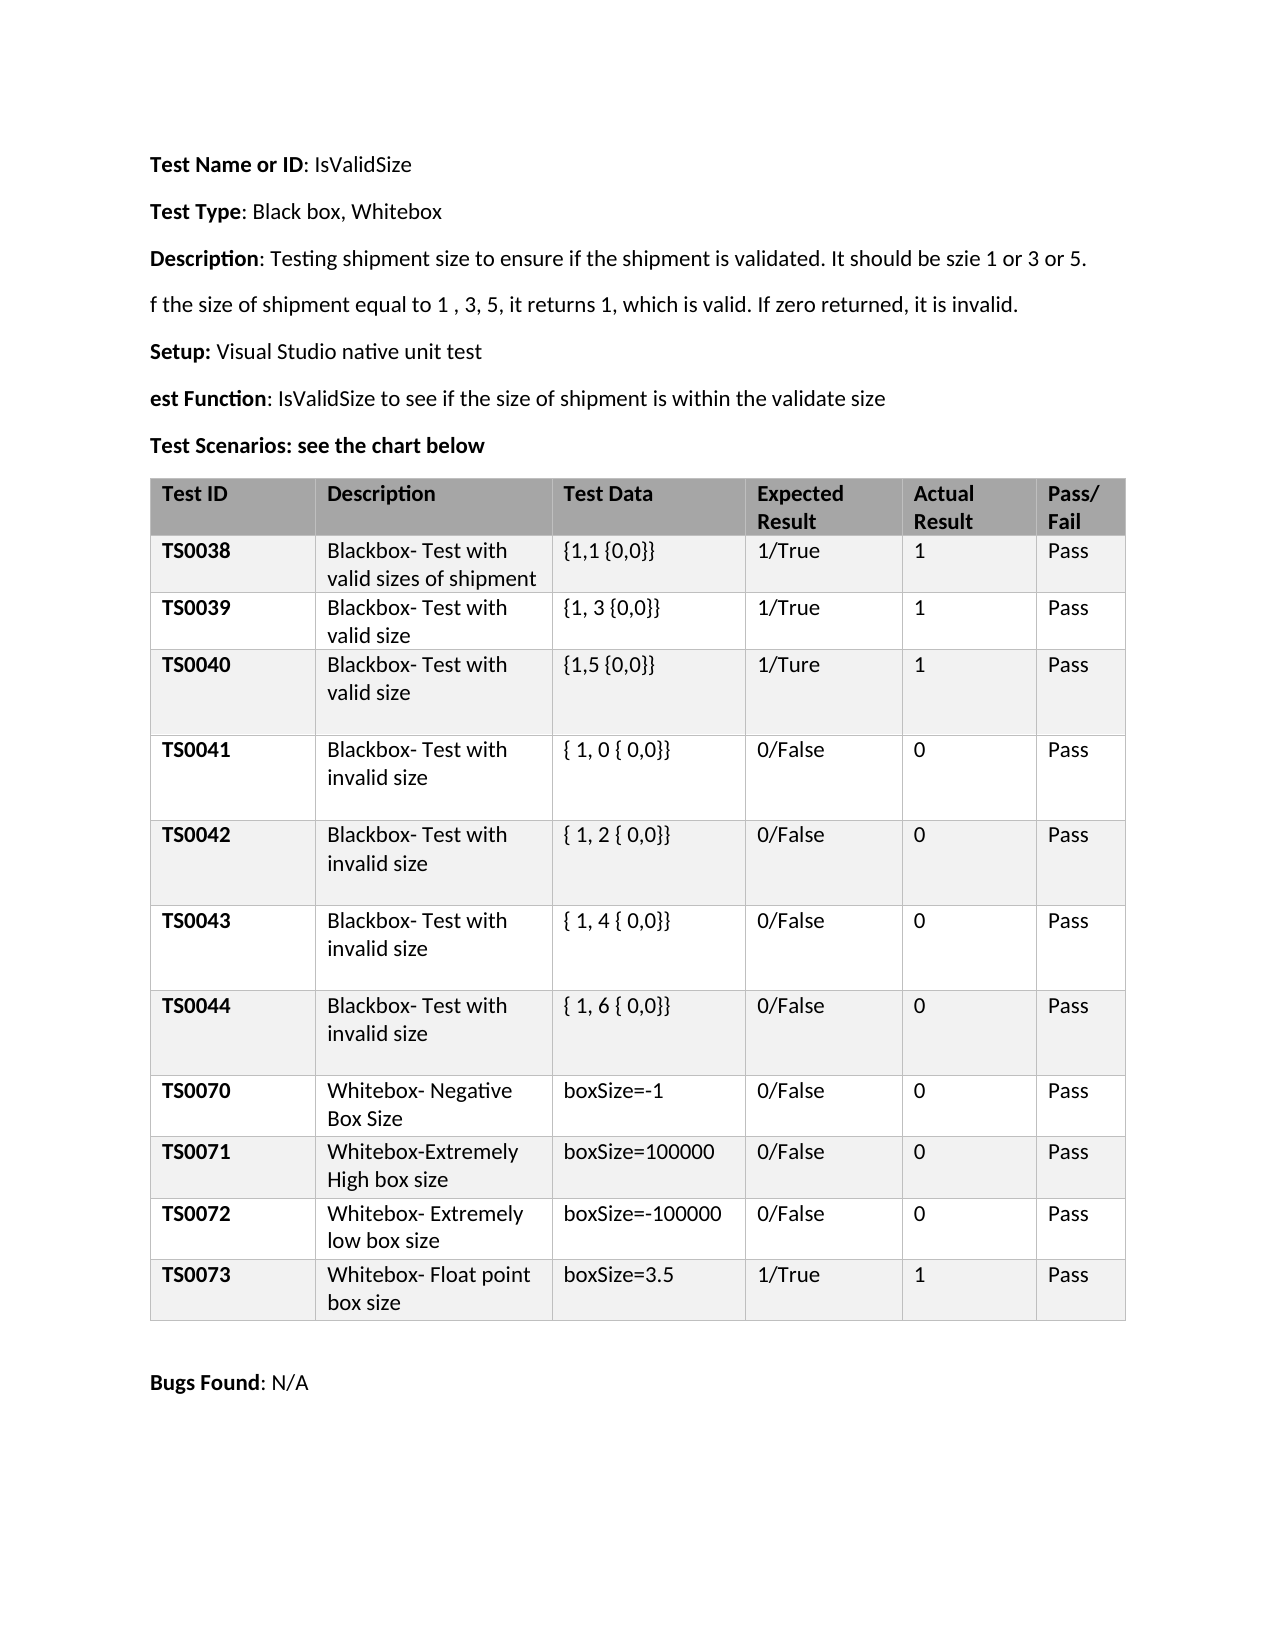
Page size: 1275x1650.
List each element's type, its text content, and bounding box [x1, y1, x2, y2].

table_cell { 1, 4 { 0,0}} [553, 906, 745, 990]
table_cell 1/True [746, 593, 902, 649]
table_cell TS0040 [151, 650, 315, 734]
table_cell Pass [1037, 736, 1125, 819]
table_cell { 1, 6 { 0,0}} [553, 991, 745, 1075]
table_cell TS0070 [151, 1076, 315, 1136]
table_cell TS0039 [151, 593, 315, 649]
table_cell Pass [1037, 991, 1125, 1075]
table_cell 0/False [746, 1076, 902, 1136]
table_cell Whitebox-Extremely High box size [316, 1137, 552, 1198]
table_cell 0/False [746, 991, 902, 1075]
text est Function: IsValidSize to see if the size of shipment is within the validate size [150, 384, 1125, 412]
table_cell Whitebox- Extremely low box size [316, 1199, 552, 1259]
table_cell TS0071 [151, 1137, 315, 1198]
text Description: Testing shipment size to ensure if the shipment is validated. It should be szie 1 or 3 or 5. [150, 244, 1125, 272]
table_cell Blackbox- Test with valid size [316, 593, 552, 649]
table_cell Pass [1037, 906, 1125, 990]
text f the size of shipment equal to 1 , 3, 5, it returns 1, which is valid. If zero returned, it is invalid. [150, 291, 1125, 319]
table_header Description [316, 479, 552, 535]
table_cell { 1, 2 { 0,0}} [553, 821, 745, 905]
text Test Type: Black box, Whitebox [150, 197, 1125, 225]
table_cell 1/True [746, 1260, 902, 1320]
table_cell TS0044 [151, 991, 315, 1075]
table_cell 0 [903, 1076, 1036, 1136]
table_cell TS0072 [151, 1199, 315, 1259]
table_cell Blackbox- Test with invalid size [316, 736, 552, 819]
table_cell Pass [1037, 1199, 1125, 1259]
table_cell Pass [1037, 593, 1125, 649]
table_cell 0 [903, 991, 1036, 1075]
table_cell boxSize=3.5 [553, 1260, 745, 1320]
table_cell {1,1 {0,0}} [553, 536, 745, 592]
table_cell TS0041 [151, 736, 315, 819]
table_cell 0/False [746, 736, 902, 819]
table_cell 0/False [746, 1137, 902, 1198]
table_cell {1,5 {0,0}} [553, 650, 745, 734]
table_header Expected Result [746, 479, 902, 535]
table_cell boxSize=100000 [553, 1137, 745, 1198]
text Setup: Visual Studio native unit test [150, 337, 1125, 366]
table_cell Pass [1037, 650, 1125, 734]
table_cell 0 [903, 906, 1036, 990]
table_cell Pass [1037, 1260, 1125, 1320]
table_cell TS0042 [151, 821, 315, 905]
table_cell 0/False [746, 1199, 902, 1259]
table_header Actual Result [903, 479, 1036, 535]
table_cell 0 [903, 821, 1036, 905]
table_cell { 1, 0 { 0,0}} [553, 736, 745, 819]
text Test Scenarios: see the chart below [150, 431, 1125, 459]
table_cell Pass [1037, 821, 1125, 905]
table_cell 1 [903, 650, 1036, 734]
table_cell Pass [1037, 536, 1125, 592]
table_cell TS0073 [151, 1260, 315, 1320]
table_cell Pass [1037, 1076, 1125, 1136]
table_cell boxSize=-1 [553, 1076, 745, 1136]
table_header Test Data [553, 479, 745, 535]
table_cell Whitebox- Float point box size [316, 1260, 552, 1320]
table_cell Whitebox- Negative Box Size [316, 1076, 552, 1136]
table_cell TS0038 [151, 536, 315, 592]
table_cell Blackbox- Test with invalid size [316, 821, 552, 905]
table_cell 0 [903, 1199, 1036, 1259]
table_cell 0/False [746, 821, 902, 905]
table_cell 0/False [746, 906, 902, 990]
table_header Pass/Fail [1037, 479, 1125, 535]
table_cell 1 [903, 1260, 1036, 1320]
text Bugs Found: N/A [150, 1368, 1125, 1396]
table_cell Pass [1037, 1137, 1125, 1198]
table_header Test ID [151, 479, 315, 535]
table_cell 1/True [746, 536, 902, 592]
table_cell 1 [903, 536, 1036, 592]
table_cell 1 [903, 593, 1036, 649]
table_cell 0 [903, 1137, 1036, 1198]
text Test Name or ID: IsValidSize [150, 150, 1125, 178]
table_cell {1, 3 {0,0}} [553, 593, 745, 649]
table_cell Blackbox- Test with invalid size [316, 991, 552, 1075]
table_cell TS0043 [151, 906, 315, 990]
table_cell 0 [903, 736, 1036, 819]
table_cell Blackbox- Test with valid size [316, 650, 552, 734]
table_cell boxSize=-100000 [553, 1199, 745, 1259]
table_cell Blackbox- Test with invalid size [316, 906, 552, 990]
table_cell Blackbox- Test with valid sizes of shipment [316, 536, 552, 592]
table_cell 1/Ture [746, 650, 902, 734]
